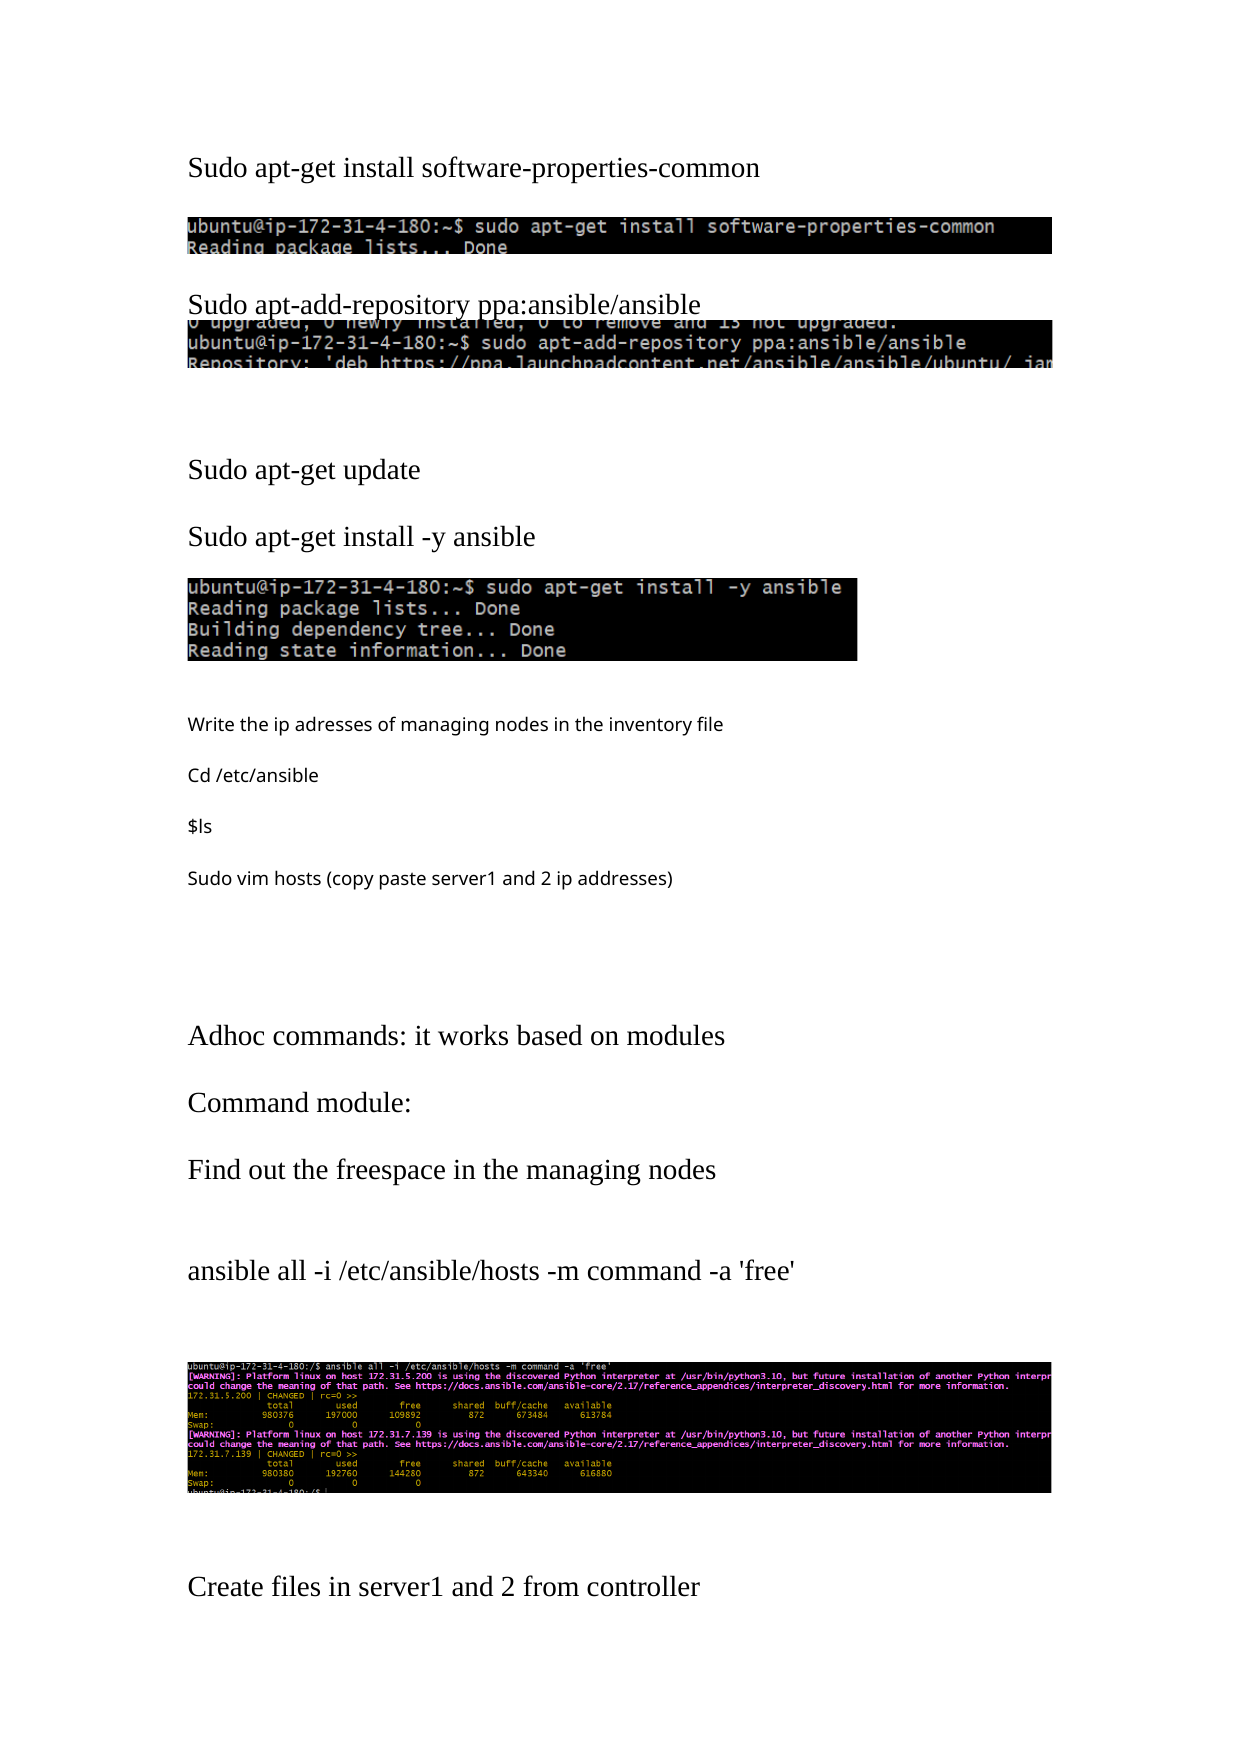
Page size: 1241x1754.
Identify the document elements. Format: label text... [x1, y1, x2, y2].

text Cd /etc/ansible [187, 763, 1053, 788]
picture [187, 578, 858, 661]
text Sudo apt-add-repository ppa:ansible/ansible [187, 287, 1053, 320]
text Command module: [187, 1085, 1053, 1118]
text Find out the freespace in the managing nodes [187, 1152, 1053, 1186]
text Sudo apt-get update [187, 452, 1053, 486]
picture [187, 1362, 1052, 1493]
text Adhoc commands: it works based on modules [187, 1018, 1053, 1051]
text Sudo apt-get install -y ansible [187, 519, 1053, 553]
picture [187, 217, 1052, 254]
text $ls [187, 814, 1053, 839]
text ansible all -i /etc/ansible/hosts -m command -a 'free' [187, 1253, 1053, 1286]
picture [187, 320, 1053, 368]
text Sudo vim hosts (copy paste server1 and 2 ip addresses) [187, 865, 1053, 890]
text Create files in server1 and 2 from controller [187, 1569, 1053, 1602]
text Write the ip adresses of managing nodes in the inventory file [187, 712, 1053, 737]
text Sudo apt-get install software-properties-common [187, 150, 1053, 183]
